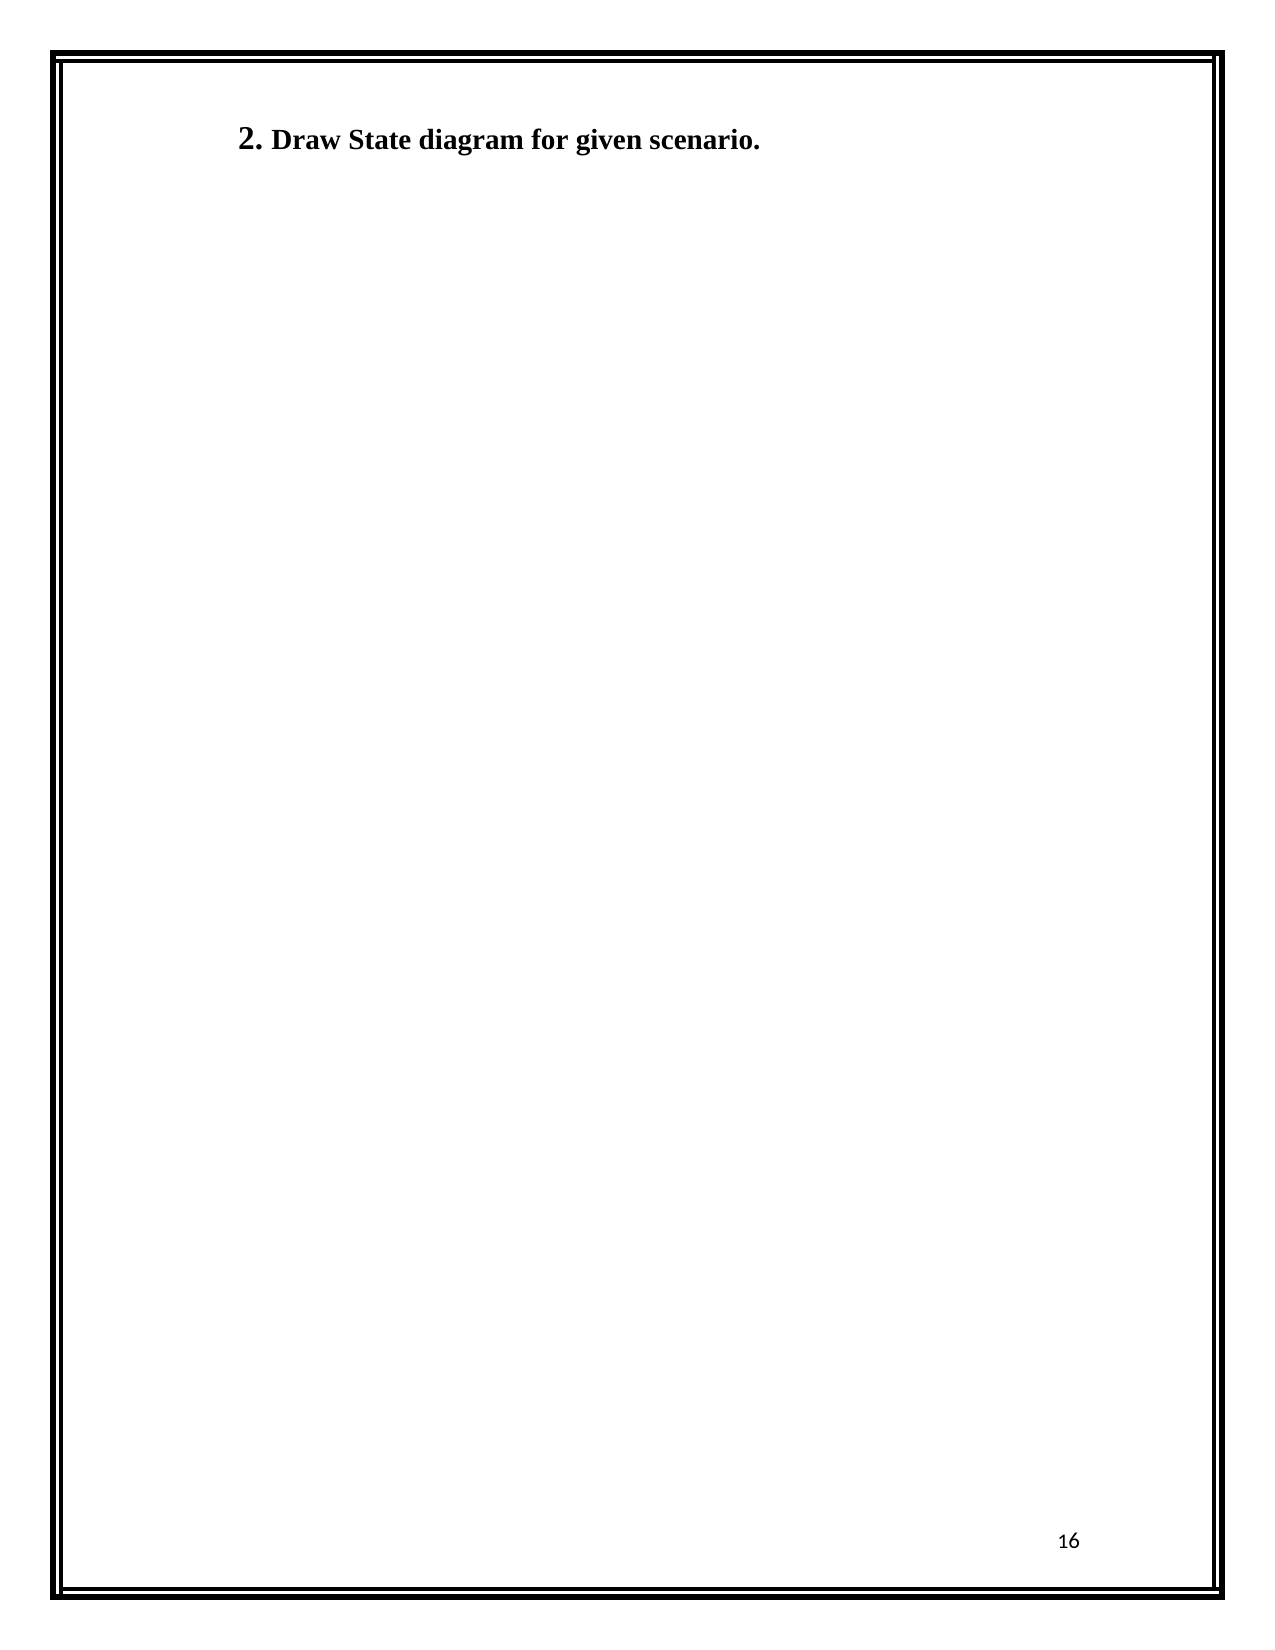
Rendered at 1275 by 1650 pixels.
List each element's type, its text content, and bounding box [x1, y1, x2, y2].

text 2. Draw State diagram for given scenario. [238, 118, 1096, 156]
